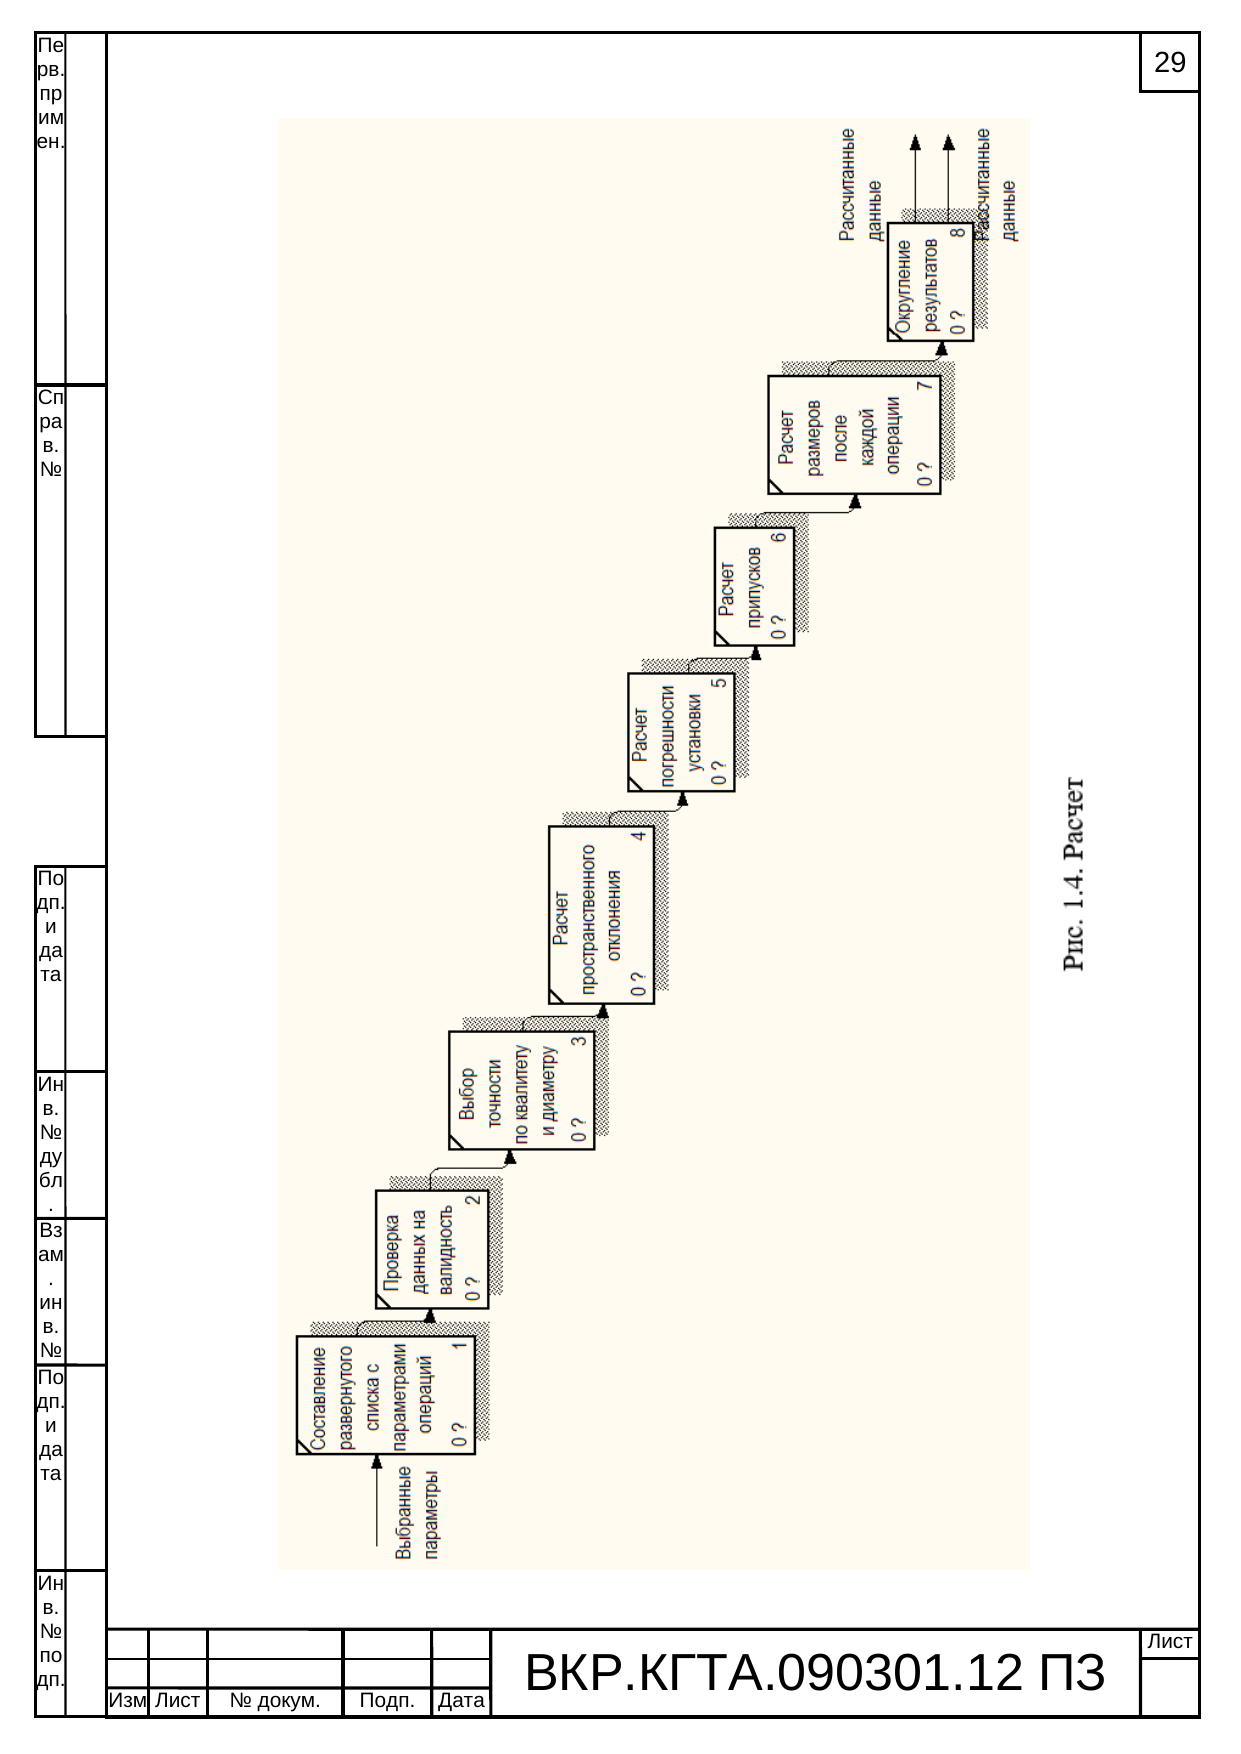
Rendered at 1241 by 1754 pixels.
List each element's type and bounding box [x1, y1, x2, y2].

picture [1042, 768, 1097, 983]
picture [277, 118, 1031, 1570]
